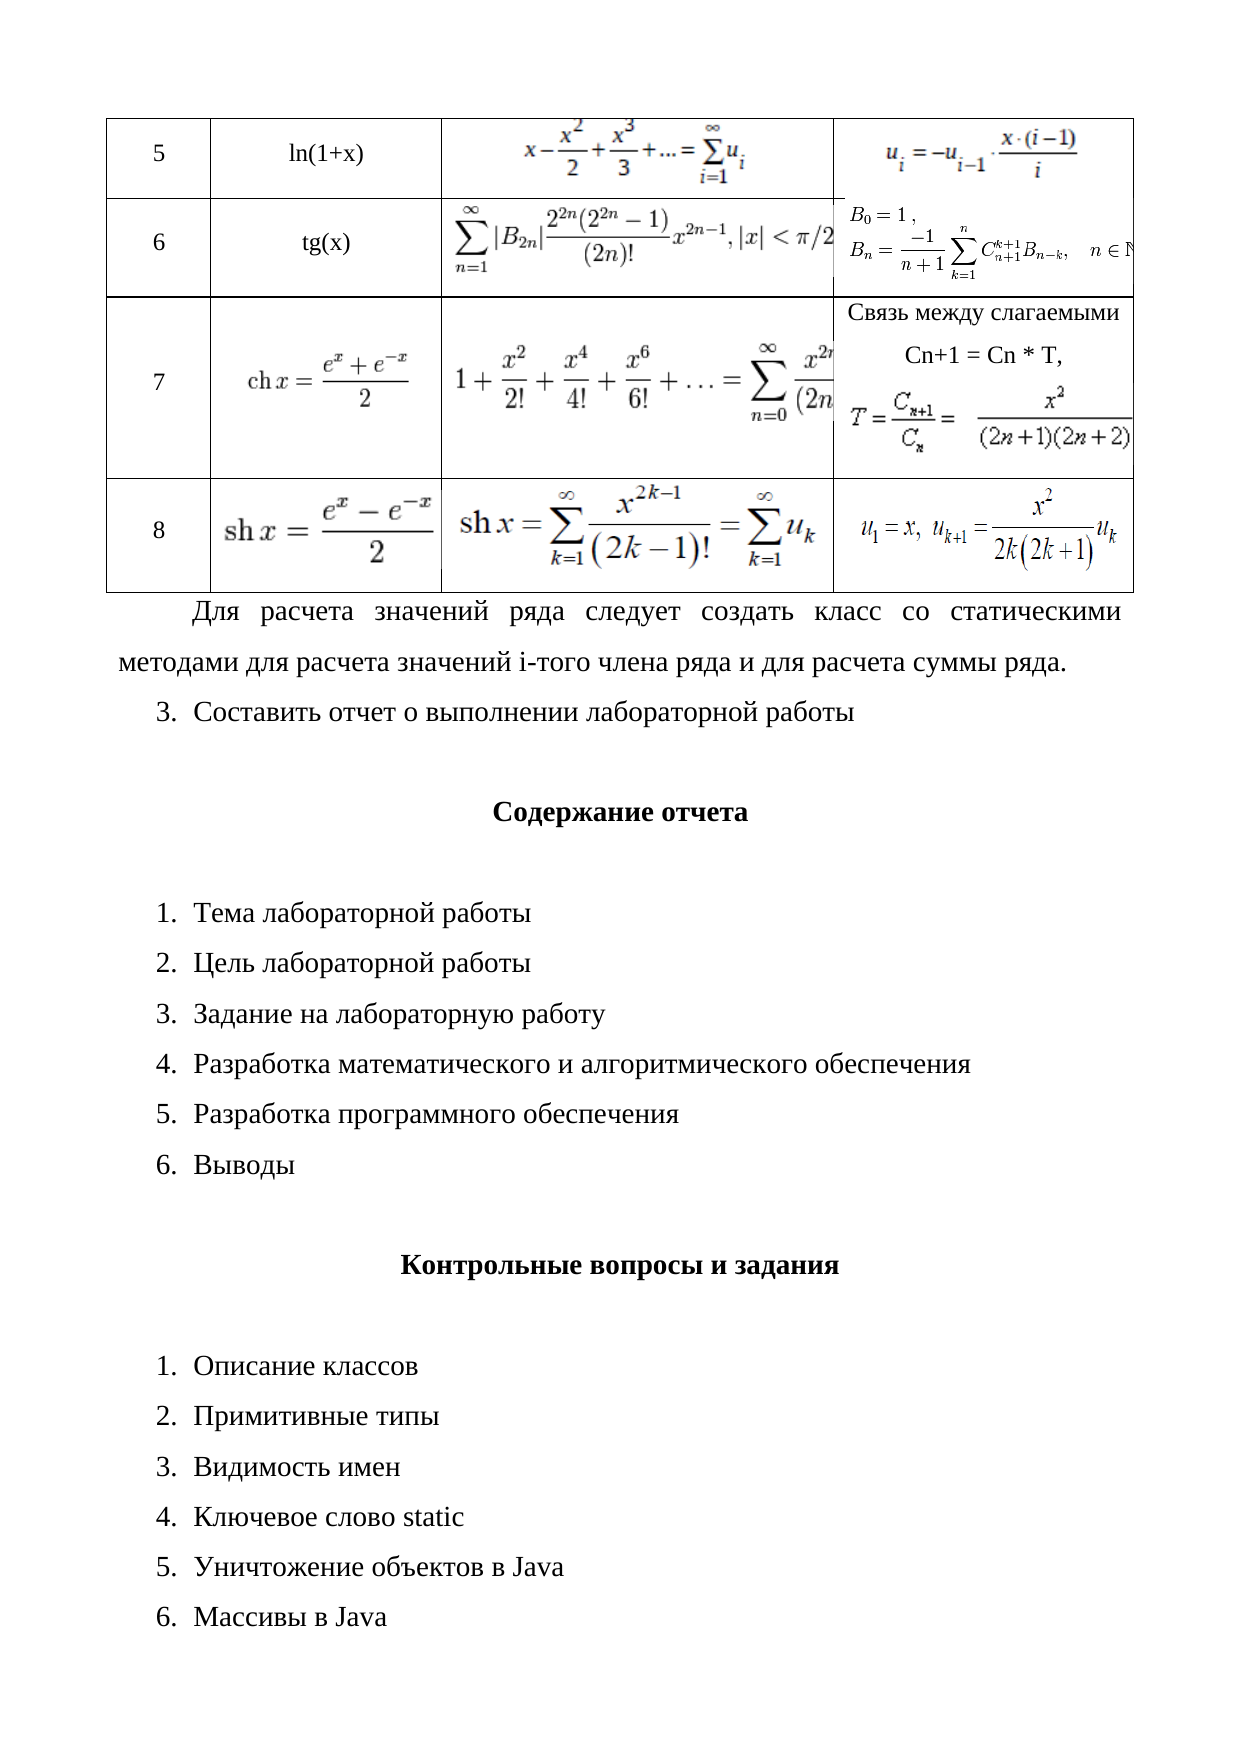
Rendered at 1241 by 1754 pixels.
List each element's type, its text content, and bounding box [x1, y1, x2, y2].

table_cell [211, 298, 441, 478]
picture [222, 490, 442, 569]
picture [519, 119, 756, 185]
table_cell tg(x) [211, 199, 441, 296]
list Разработка математического и алгоритмического обеспечения [156, 1046, 1122, 1080]
table_cell [834, 199, 1133, 296]
table_cell [442, 199, 833, 296]
picture [456, 479, 819, 580]
table_cell ln(1+x) [211, 119, 441, 198]
text Для расчета значений ряда следует создать класс со статическими методами для расчета значений i-того члена ряда и для расчета суммы ряда. [118, 593, 1122, 677]
list Ключевое слово static [156, 1499, 1122, 1532]
table_cell Связь между слагаемыми Cn+1 = Cn * T, [834, 298, 1133, 478]
picture [845, 383, 1134, 465]
picture [877, 123, 1090, 181]
table_cell 6 [107, 199, 210, 296]
list Примитивные типы [156, 1398, 1122, 1432]
table_cell 7 [107, 298, 210, 478]
list Цель лабораторной работы [156, 946, 1122, 979]
table_cell [834, 479, 1133, 592]
table_cell [211, 479, 441, 592]
list Разработка программного обеспечения [156, 1096, 1122, 1130]
picture [452, 341, 834, 421]
list Составить отчет о выполнении лабораторной работы [156, 694, 1122, 727]
list Массивы в Java [156, 1599, 1122, 1633]
text Содержание отчета [118, 794, 1122, 828]
list Уничтожение объектов в Java [156, 1549, 1122, 1583]
table_cell [442, 479, 833, 592]
table_cell [442, 119, 833, 198]
table_cell [442, 298, 833, 478]
picture [452, 205, 834, 277]
table_cell [834, 119, 1133, 198]
picture [237, 350, 416, 412]
text Контрольные вопросы и задания [118, 1247, 1122, 1281]
table_cell 8 [107, 479, 210, 592]
list Видимость имен [156, 1449, 1122, 1482]
table_cell 5 [107, 119, 210, 198]
picture [849, 483, 1118, 576]
list Задание на лабораторную работу [156, 996, 1122, 1029]
list Описание классов [156, 1348, 1122, 1382]
picture [845, 198, 1134, 284]
list Выводы [156, 1147, 1122, 1180]
list Тема лабораторной работы [156, 895, 1122, 929]
